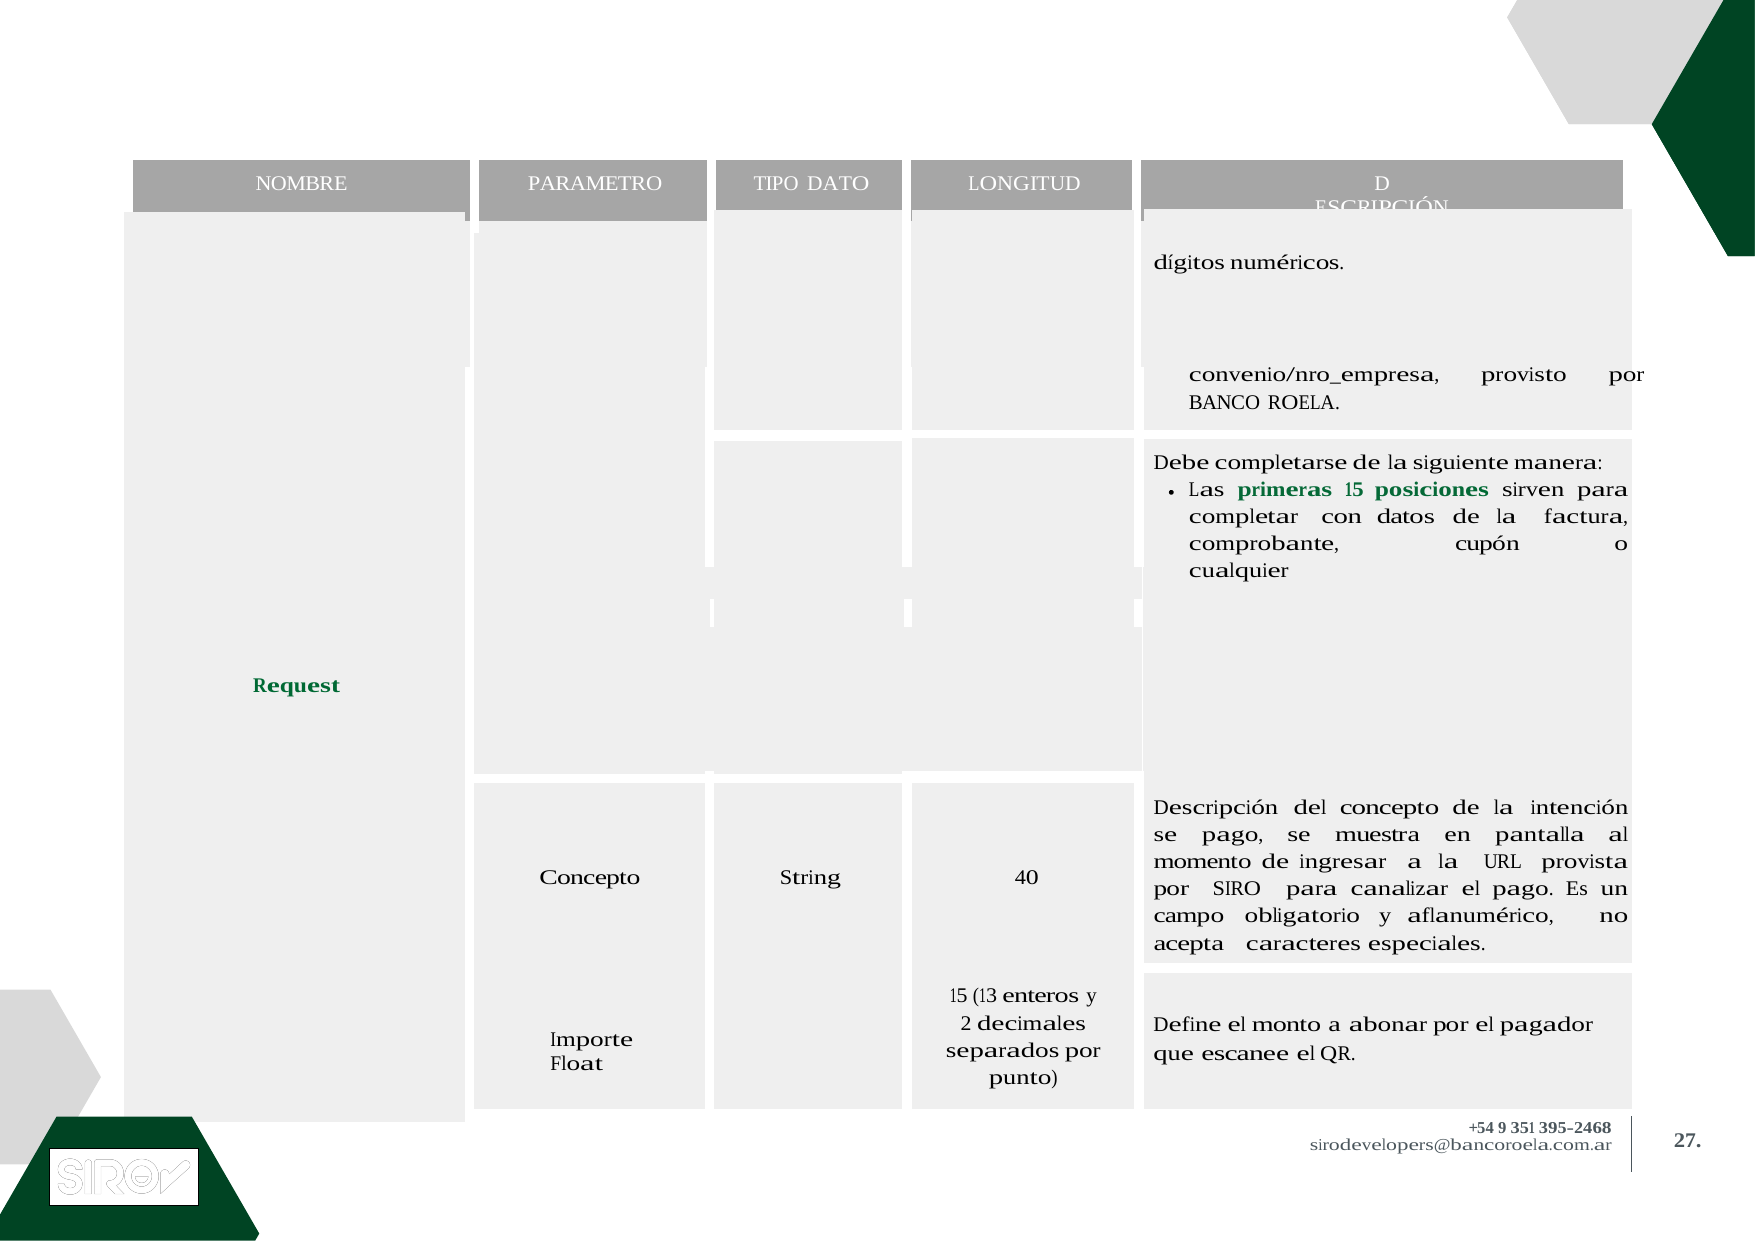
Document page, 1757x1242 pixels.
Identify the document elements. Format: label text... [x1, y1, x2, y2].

text dígitos numéricos. [1153, 250, 1756, 273]
text BANCO ROELA. [1189, 390, 1756, 413]
text sirodevelopers@bancoroela.com.ar [112, 1137, 1611, 1154]
text Debe completarse de la siguiente manera: [1153, 450, 1756, 474]
picture [50, 1149, 198, 1205]
text Concepto String 40 [539, 865, 1040, 889]
text Las primeras 15 posiciones sirven para completar con datos de la factura, comprobante, cupón o cualquier [1189, 474, 1628, 582]
text 27. [1673, 1128, 1756, 1152]
text +54 9 351 395-2468 [112, 1118, 1611, 1137]
text 15 (13 enteros y 2 decimales separados por punto) [943, 981, 1103, 1089]
text Descripción del concepto de la intención se pago, se muestra en pantalla al momento de ingresar a la URL provista por SIRO para canalizar el pago. Es un campo obligatorio y aflanumérico, no acepta caracteres especiales. [1153, 793, 1628, 955]
text Request [253, 673, 1756, 696]
text Importe Float [550, 1026, 839, 1074]
text Define el monto a abonar por el pagador que escanee el QR. [1153, 1012, 1628, 1064]
text convenio/nro_empresa, provisto por [1189, 362, 1756, 386]
